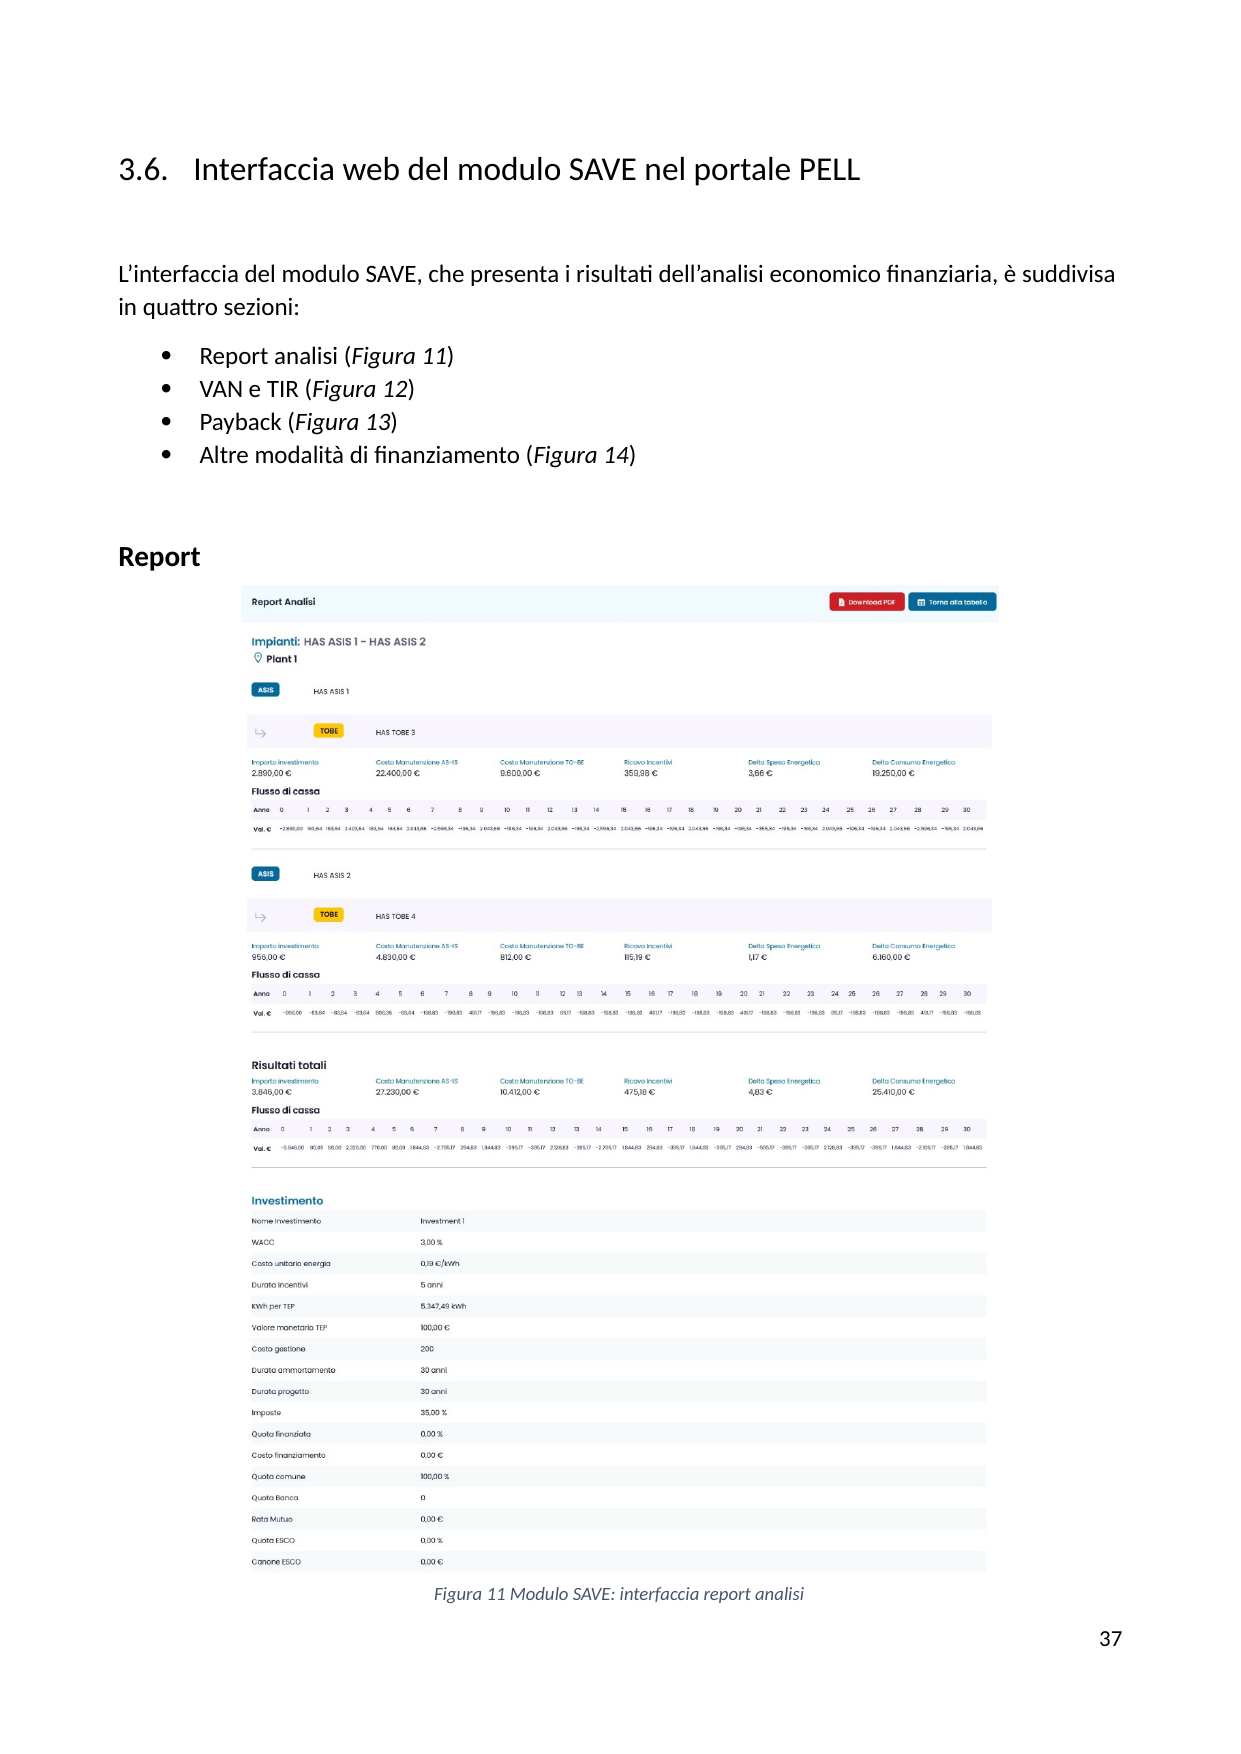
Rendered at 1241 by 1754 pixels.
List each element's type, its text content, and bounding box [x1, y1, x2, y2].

list Report analisi (Figura 11) [162, 340, 1122, 371]
list Payback (Figura 13) [162, 406, 1122, 437]
list Altre modalità di finanziamento (Figura 14) [162, 439, 1122, 469]
list Interfaccia web del modulo SAVE nel portale PELL [118, 148, 1122, 188]
list VAN e TIR (Figura 12) [162, 373, 1122, 404]
list Report [118, 538, 1122, 574]
picture [241, 585, 999, 1577]
text L’interfaccia del modulo SAVE, che presenta i risultati dell’analisi economico finanziaria, è suddivisa in quattro sezioni: [118, 258, 1122, 321]
